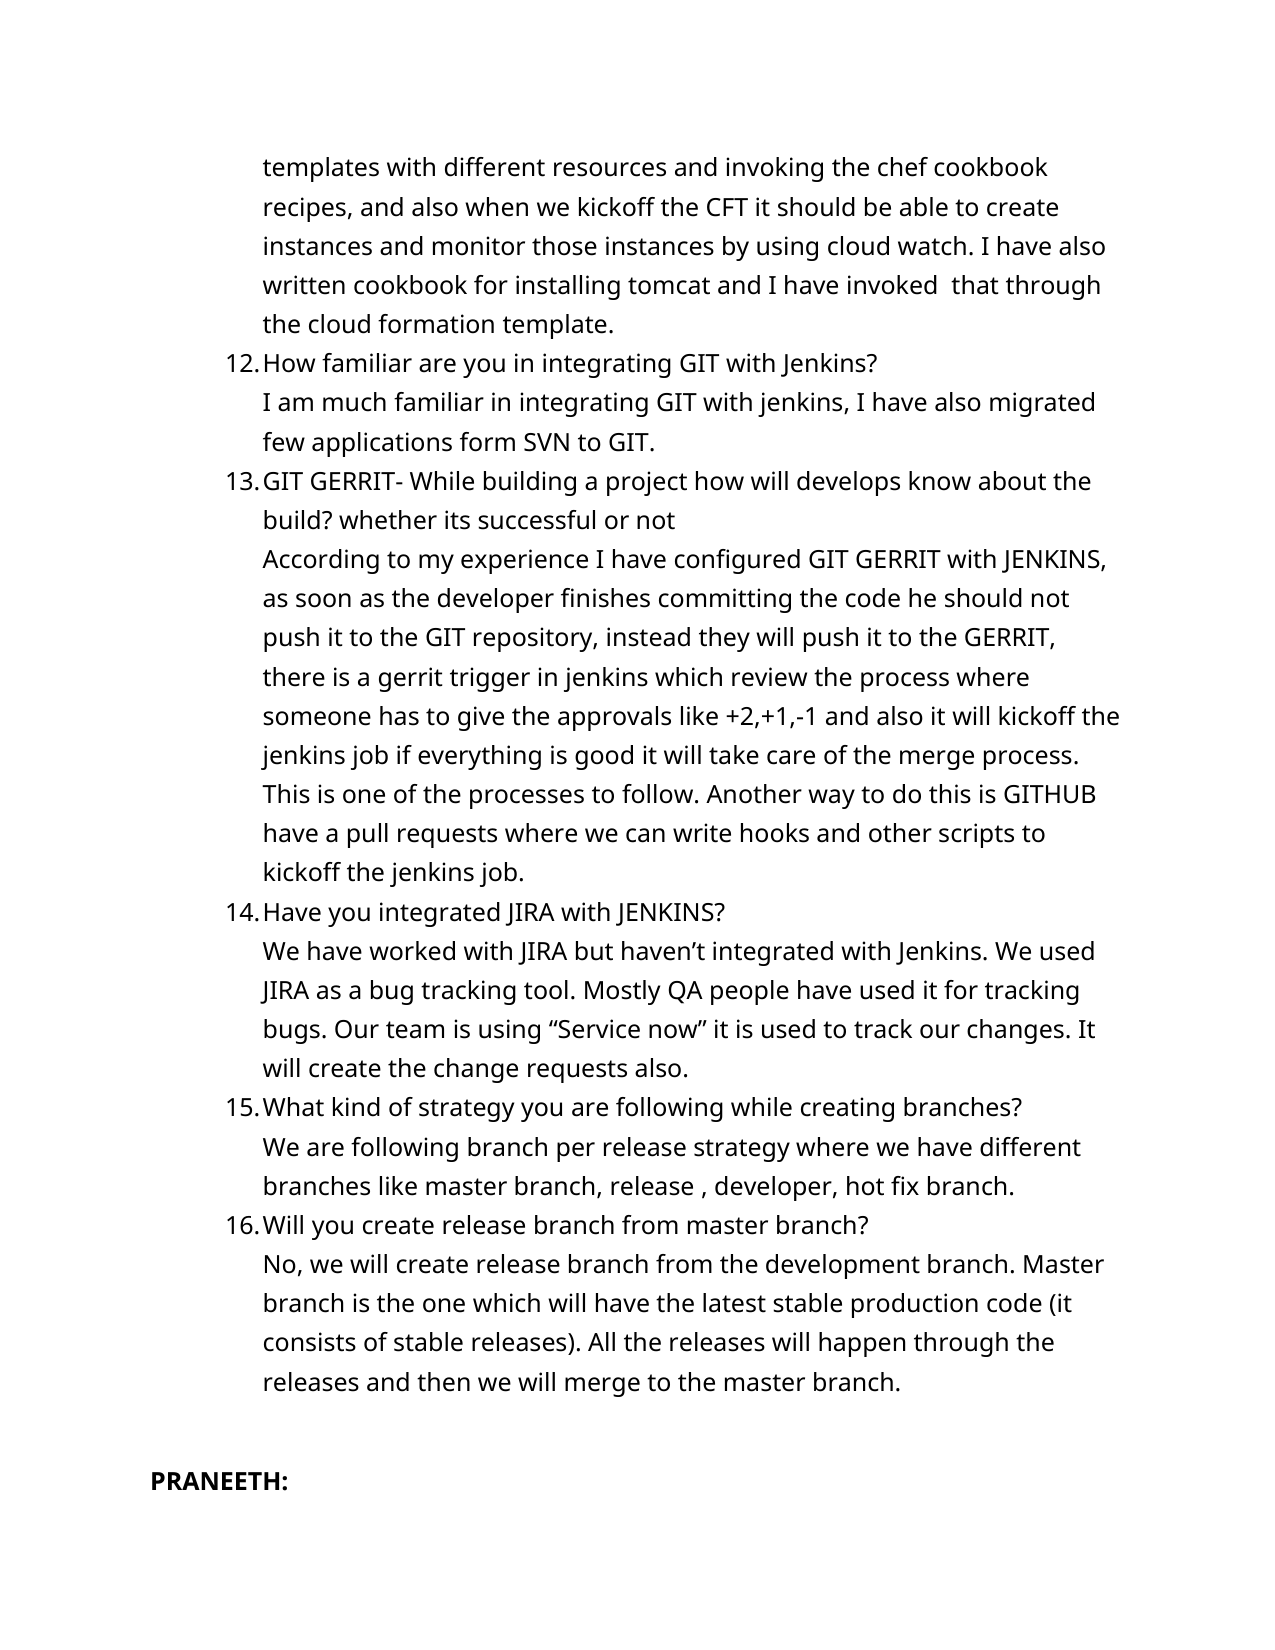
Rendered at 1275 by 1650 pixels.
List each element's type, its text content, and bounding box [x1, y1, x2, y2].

list How familiar are you in integrating GIT with Jenkins? [225, 346, 1125, 380]
list GIT GERRIT- While building a project how will develops know about the build? whether its successful or not [225, 463, 1125, 537]
list What kind of strategy you are following while creating branches? [225, 1090, 1125, 1124]
list We are following branch per release strategy where we have different branches like master branch, release , developer, hot fix branch. [262, 1129, 1125, 1202]
list I am much familiar in integrating GIT with jenkins, I have also migrated few applications form SVN to GIT. [262, 385, 1125, 458]
list According to my experience I have configured GIT GERRIT with JENKINS, as soon as the developer finishes committing the code he should not push it to the GIT repository, instead they will push it to the GERRIT, there is a gerrit trigger in jenkins which review the process where someone has to give the approvals like +2,+1,-1 and also it will kickoff the jenkins job if everything is good it will take care of the merge process. This is one of the processes to follow. Another way to do this is GITHUB have a pull requests where we can write hooks and other scripts to kickoff the jenkins job. [262, 542, 1125, 889]
list Will you create release branch from master branch? [225, 1207, 1125, 1242]
list Have you integrated JIRA with JENKINS? [225, 894, 1125, 928]
list We have worked with JIRA but haven’t integrated with Jenkins. We used JIRA as a bug tracking tool. Mostly QA people have used it for tracking bugs. Our team is using “Service now” it is used to track our changes. It will create the change requests also. [262, 933, 1125, 1085]
text PRANEETH: [150, 1463, 1125, 1497]
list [262, 150, 1125, 341]
list No, we will create release branch from the development branch. Master branch is the one which will have the latest stable production code (it consists of stable releases). All the releases will happen through the releases and then we will merge to the master branch. [262, 1247, 1125, 1398]
